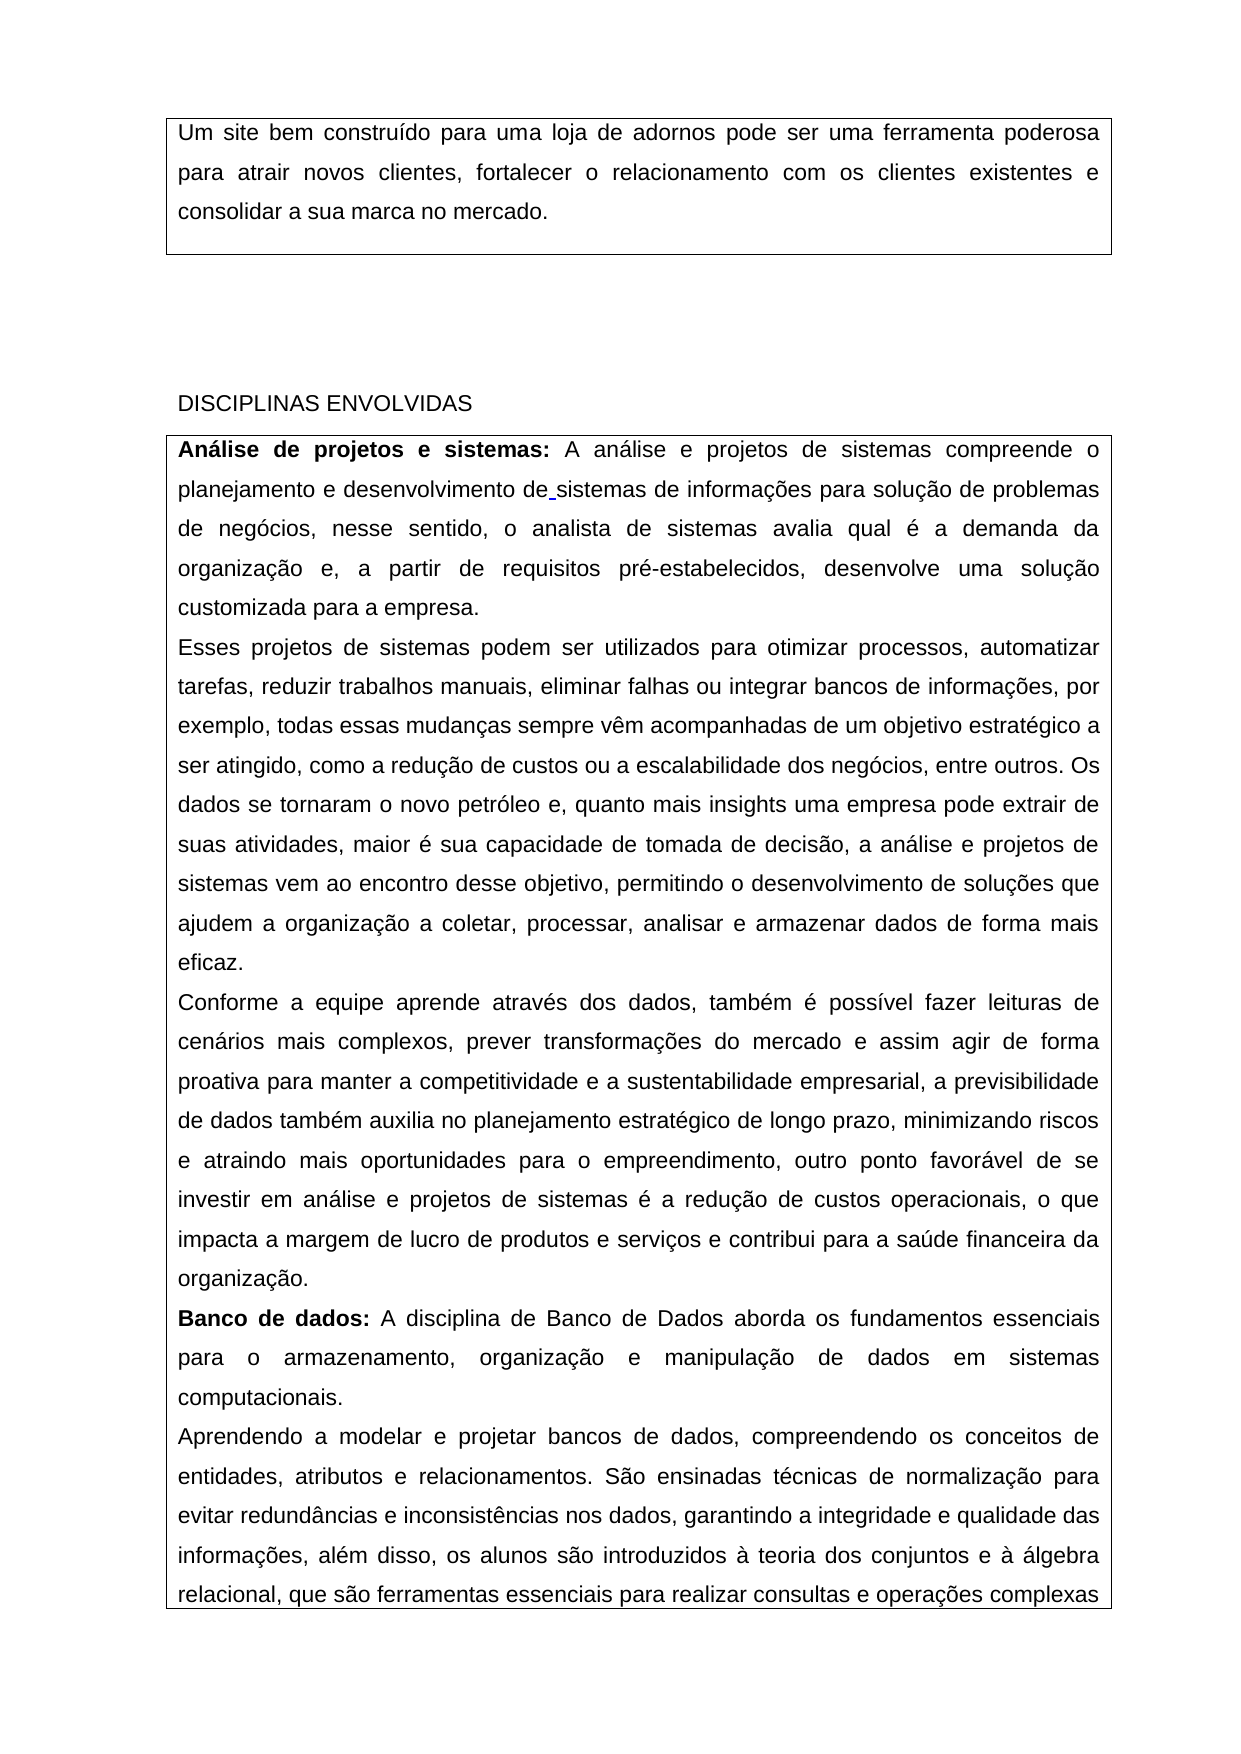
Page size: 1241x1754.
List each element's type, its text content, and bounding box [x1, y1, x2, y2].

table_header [167, 436, 1111, 1607]
text DISCIPLINAS ENVOLVIDAS [177, 390, 1033, 416]
table_header Um site bem construído para uma loja de adornos pode ser uma ferramenta poderosa para atrair novos clientes, fortalecer o relacionamento com os clientes existentes e consolidar a sua marca no mercado. [167, 119, 1111, 254]
